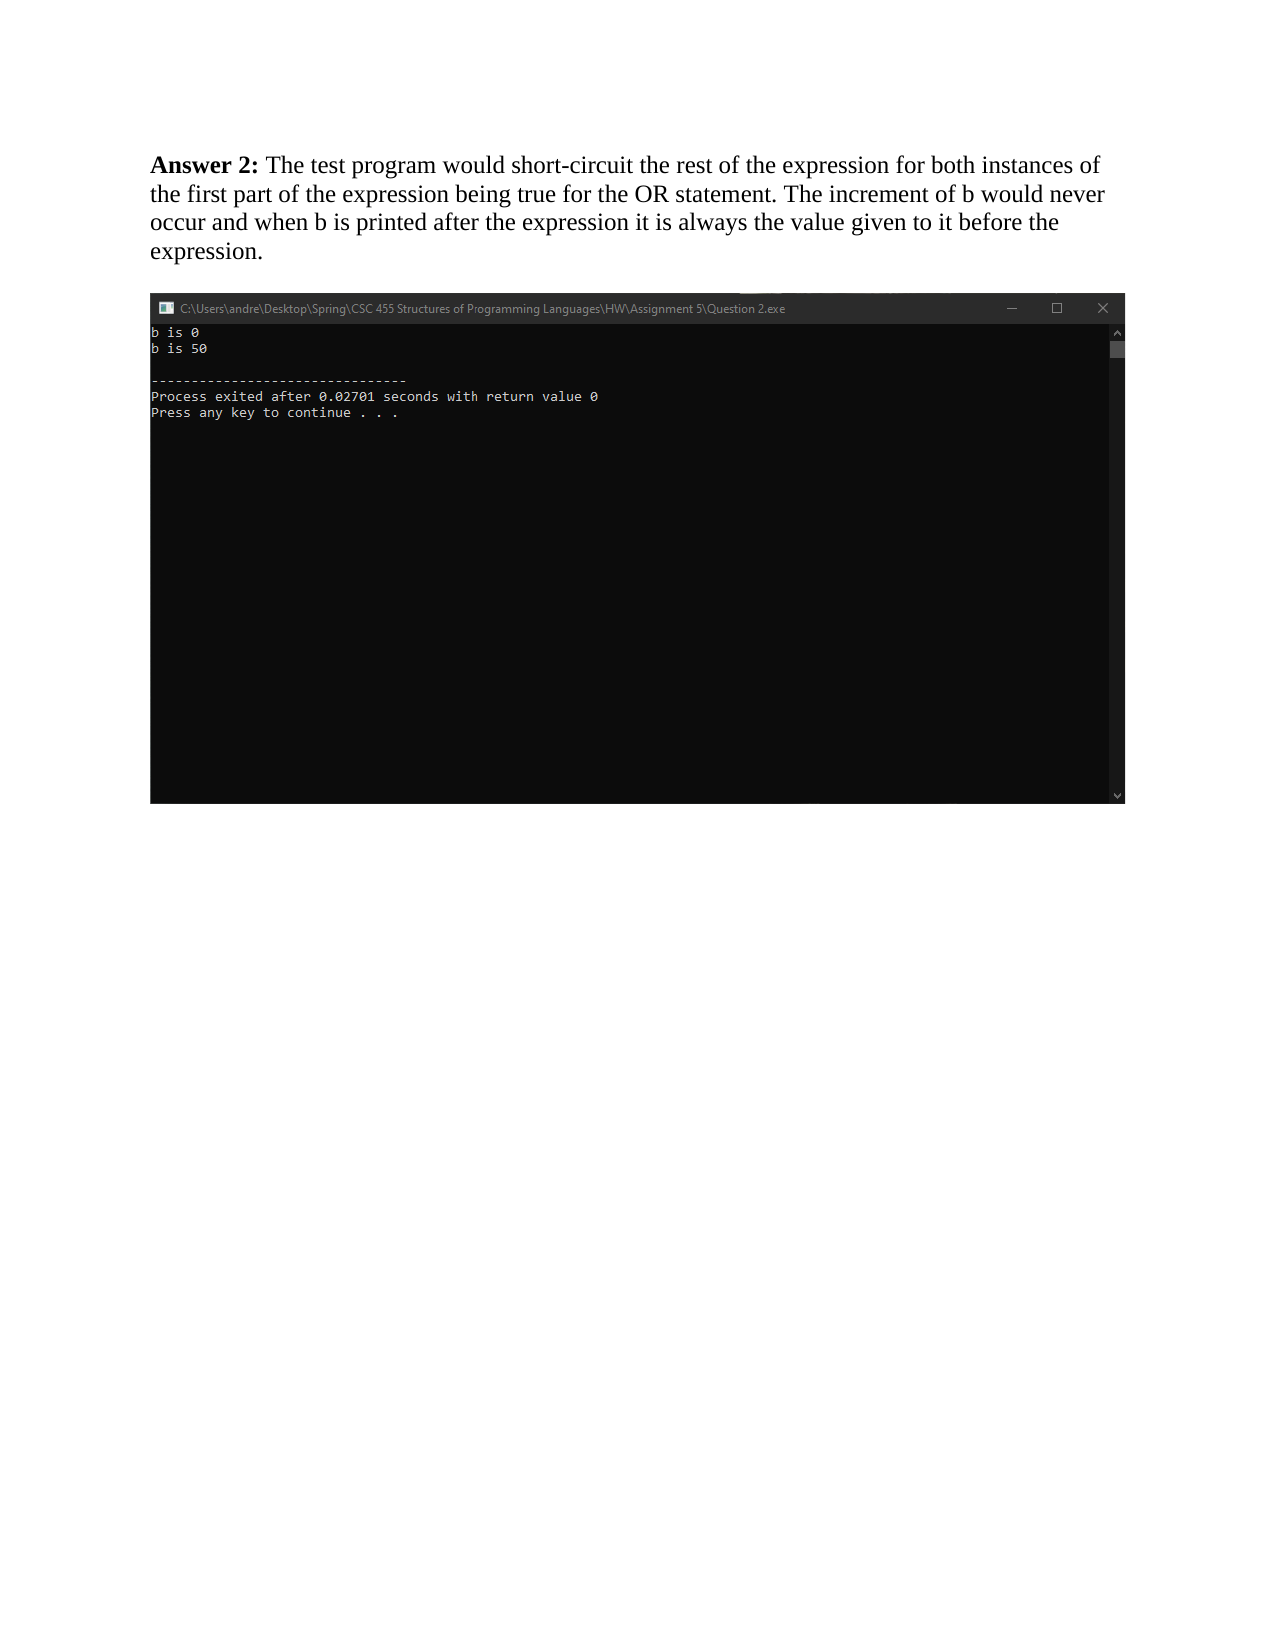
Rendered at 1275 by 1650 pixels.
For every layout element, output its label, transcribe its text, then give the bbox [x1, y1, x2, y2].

picture [150, 293, 1125, 804]
text Answer 2: The test program would short-circuit the rest of the expression for both instances of the first part of the expression being true for the OR statement. The increment of b would never occur and when b is printed after the expression it is always the value given to it before the expression. [150, 150, 1125, 265]
